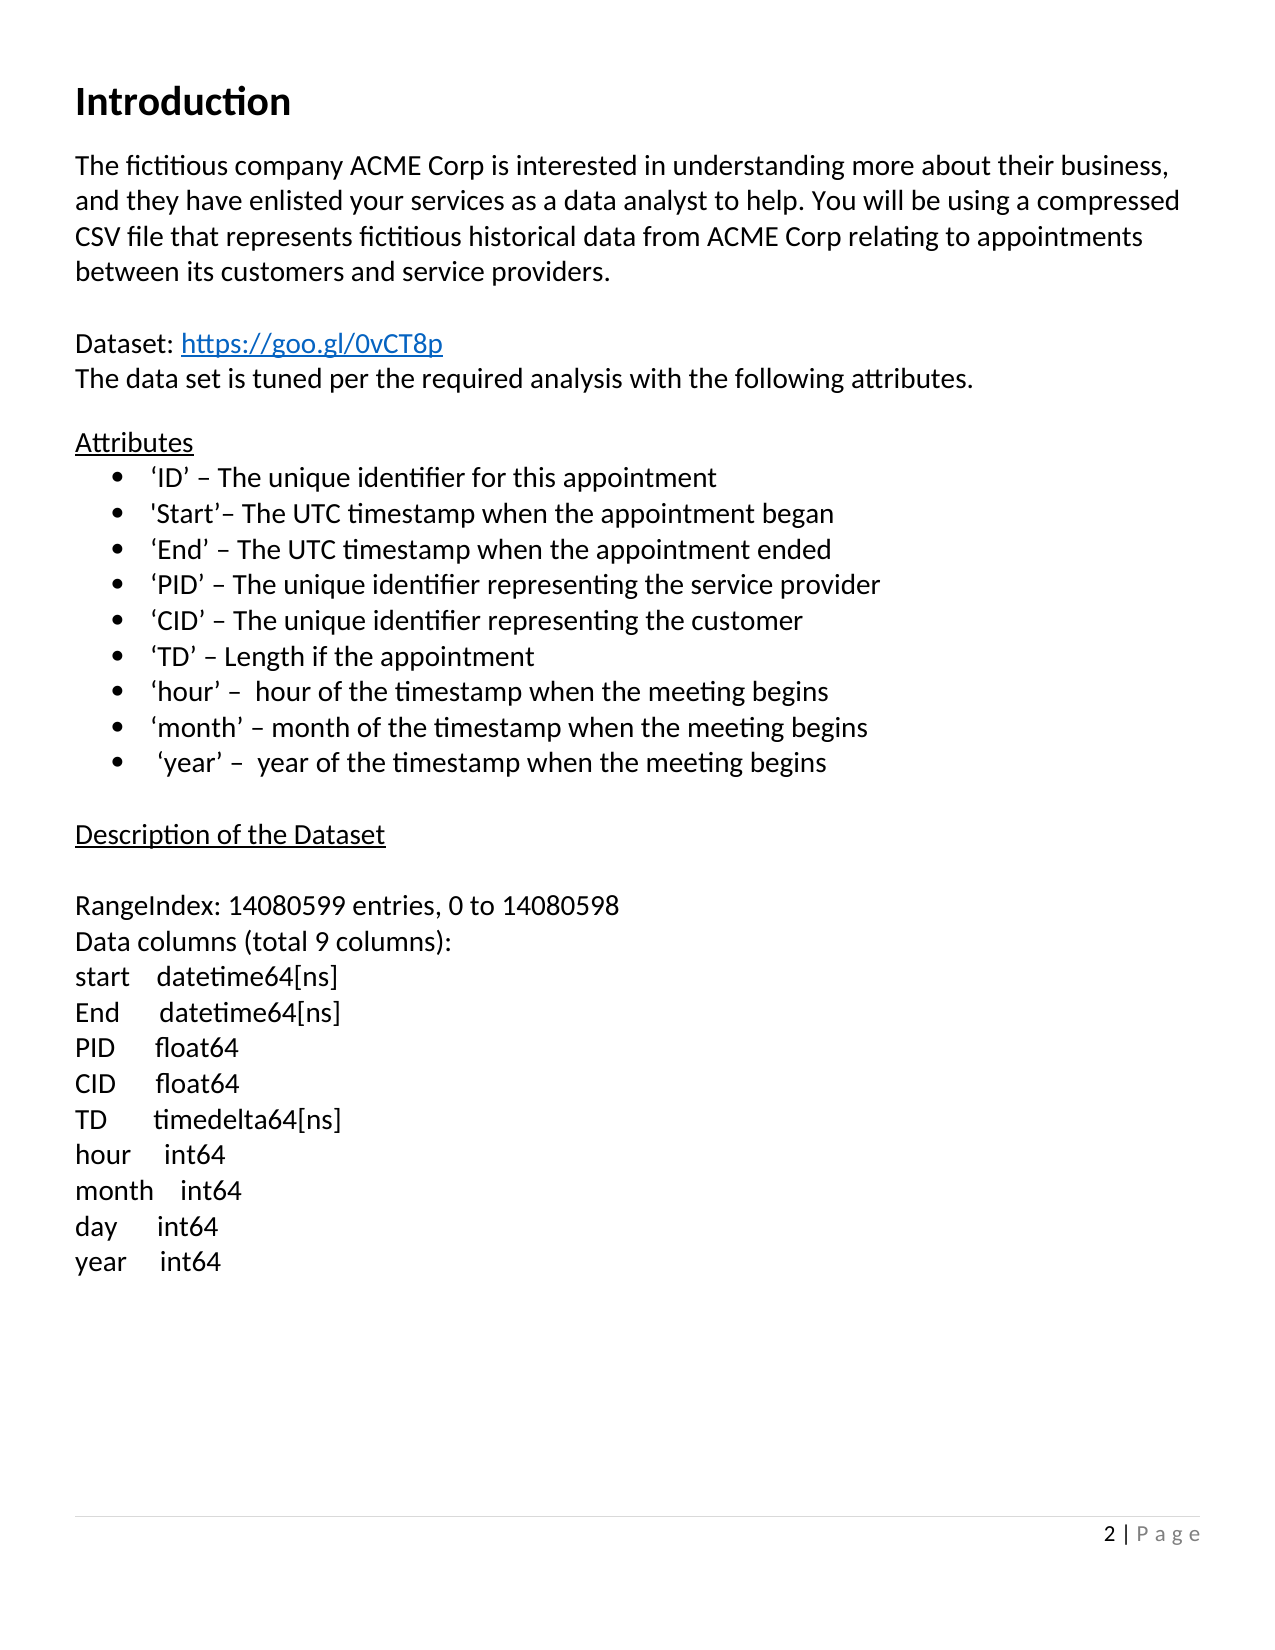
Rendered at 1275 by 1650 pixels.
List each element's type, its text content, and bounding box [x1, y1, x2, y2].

text Introduction [75, 75, 1200, 126]
text day int64 [75, 1208, 1200, 1243]
text Description of the Dataset [75, 816, 1200, 851]
text TD timedelta64[ns] [75, 1101, 1200, 1136]
list ‘PID’ – The unique identifier representing the service provider [112, 566, 1200, 602]
text RangeIndex: 14080599 entries, 0 to 14080598 [75, 887, 1200, 923]
text The data set is tuned per the required analysis with the following attributes. [75, 360, 1200, 396]
text Dataset: https://goo.gl/0vCT8p [75, 325, 1200, 360]
text PID float64 [75, 1029, 1200, 1065]
list ‘hour’ – hour of the timestamp when the meeting begins [112, 673, 1200, 709]
text Data columns (total 9 columns): [75, 923, 1200, 958]
list ‘TD’ – Length if the appointment [112, 638, 1200, 673]
text End datetime64[ns] [75, 994, 1200, 1029]
text CID float64 [75, 1065, 1200, 1101]
list ‘ID’ – The unique identifier for this appointment [112, 459, 1200, 495]
list ‘month’ – month of the timestamp when the meeting begins [112, 709, 1200, 744]
list 'Start’– The UTC timestamp when the appointment began [112, 495, 1200, 531]
list ‘End’ – The UTC timestamp when the appointment ended [112, 531, 1200, 566]
text month int64 [75, 1172, 1200, 1208]
list ‘CID’ – The unique identifier representing the customer [112, 602, 1200, 638]
text Attributes [75, 424, 1200, 459]
text year int64 [75, 1243, 1200, 1279]
text The fictitious company ACME Corp is interested in understanding more about their business, and they have enlisted your services as a data analyst to help. You will be using a compressed CSV file that represents fictitious historical data from ACME Corp relating to appointments between its customers and service providers. [75, 147, 1200, 289]
list ‘year’ – year of the timestamp when the meeting begins [112, 744, 1200, 780]
text start datetime64[ns] [75, 958, 1200, 994]
text hour int64 [75, 1136, 1200, 1172]
